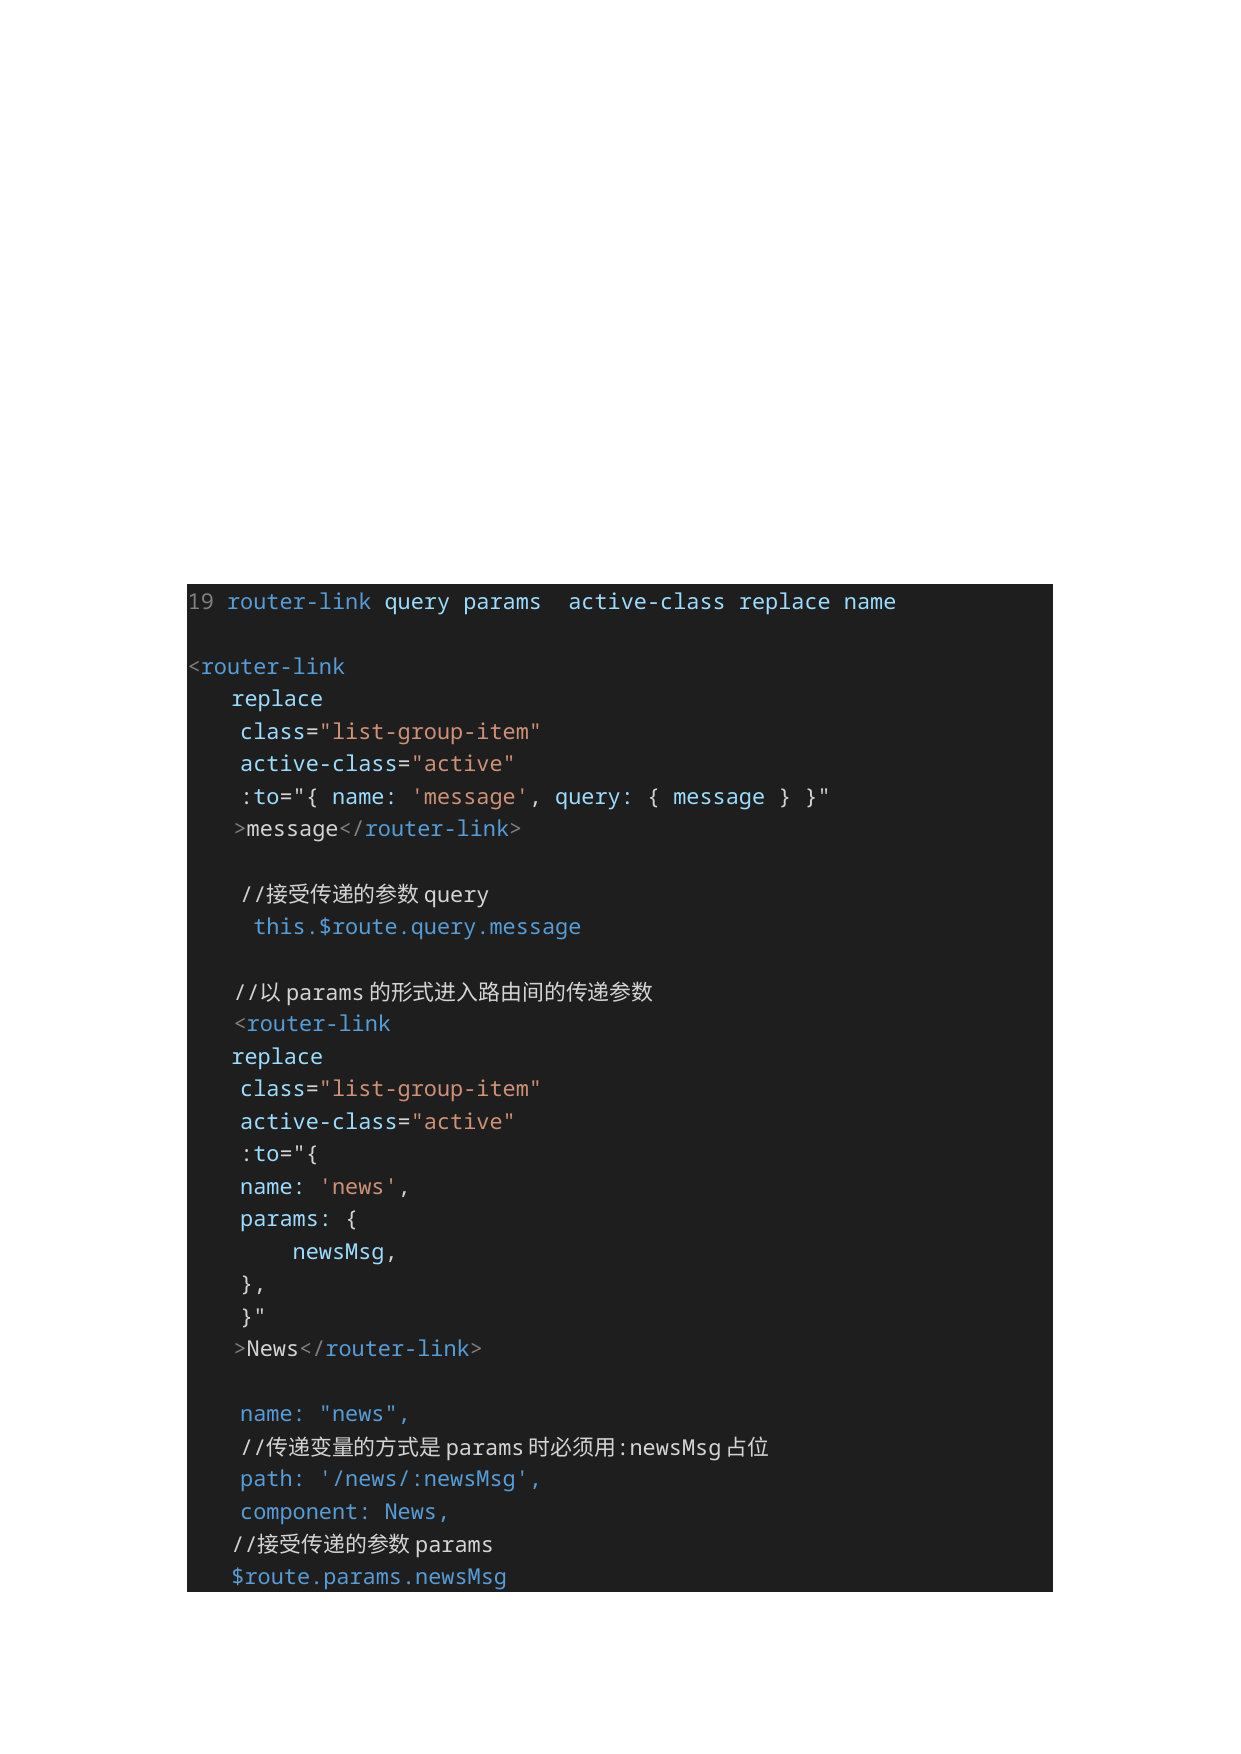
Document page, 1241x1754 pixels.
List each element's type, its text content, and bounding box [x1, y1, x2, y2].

text <router-link [187, 1007, 1053, 1039]
text >News</router-link> [187, 1332, 1053, 1364]
text replace [187, 1039, 1053, 1072]
text :to="{ [187, 1137, 1053, 1169]
text class="list-group-item" [187, 714, 1053, 747]
text //传递变量的方式是params时必须用:newsMsg占位 [187, 1429, 1053, 1462]
text replace [187, 682, 1053, 714]
text active-class="active" [187, 747, 1053, 779]
text //接受传递的参数params [187, 1527, 258, 1559]
text <router-link [187, 649, 1053, 682]
text //以params的形式进入路由间的传递参数 [187, 974, 1053, 1007]
text params: { [187, 1202, 1053, 1234]
text this.$route.query.message [187, 909, 1053, 942]
text active-class="active" [187, 1104, 1053, 1137]
text 19 router-link query params active-class replace name [187, 584, 1053, 617]
text name: 'news', [187, 1169, 1053, 1202]
text //接受传递的参数params [415, 1527, 1053, 1559]
text $route.params.newsMsg [187, 1559, 1053, 1592]
text component: News, [187, 1494, 1053, 1527]
text newsMsg, [187, 1234, 1053, 1267]
text :to="{ name: 'message', query: { message } }" [187, 779, 1053, 812]
text }, [187, 1267, 1053, 1299]
text //接受传递的参数query [424, 877, 1053, 909]
text path: '/news/:newsMsg', [187, 1462, 1053, 1494]
text class="list-group-item" [187, 1072, 1053, 1104]
text }" [187, 1299, 1053, 1332]
text >message</router-link> [187, 812, 1053, 844]
text name: "news", [187, 1397, 1053, 1429]
